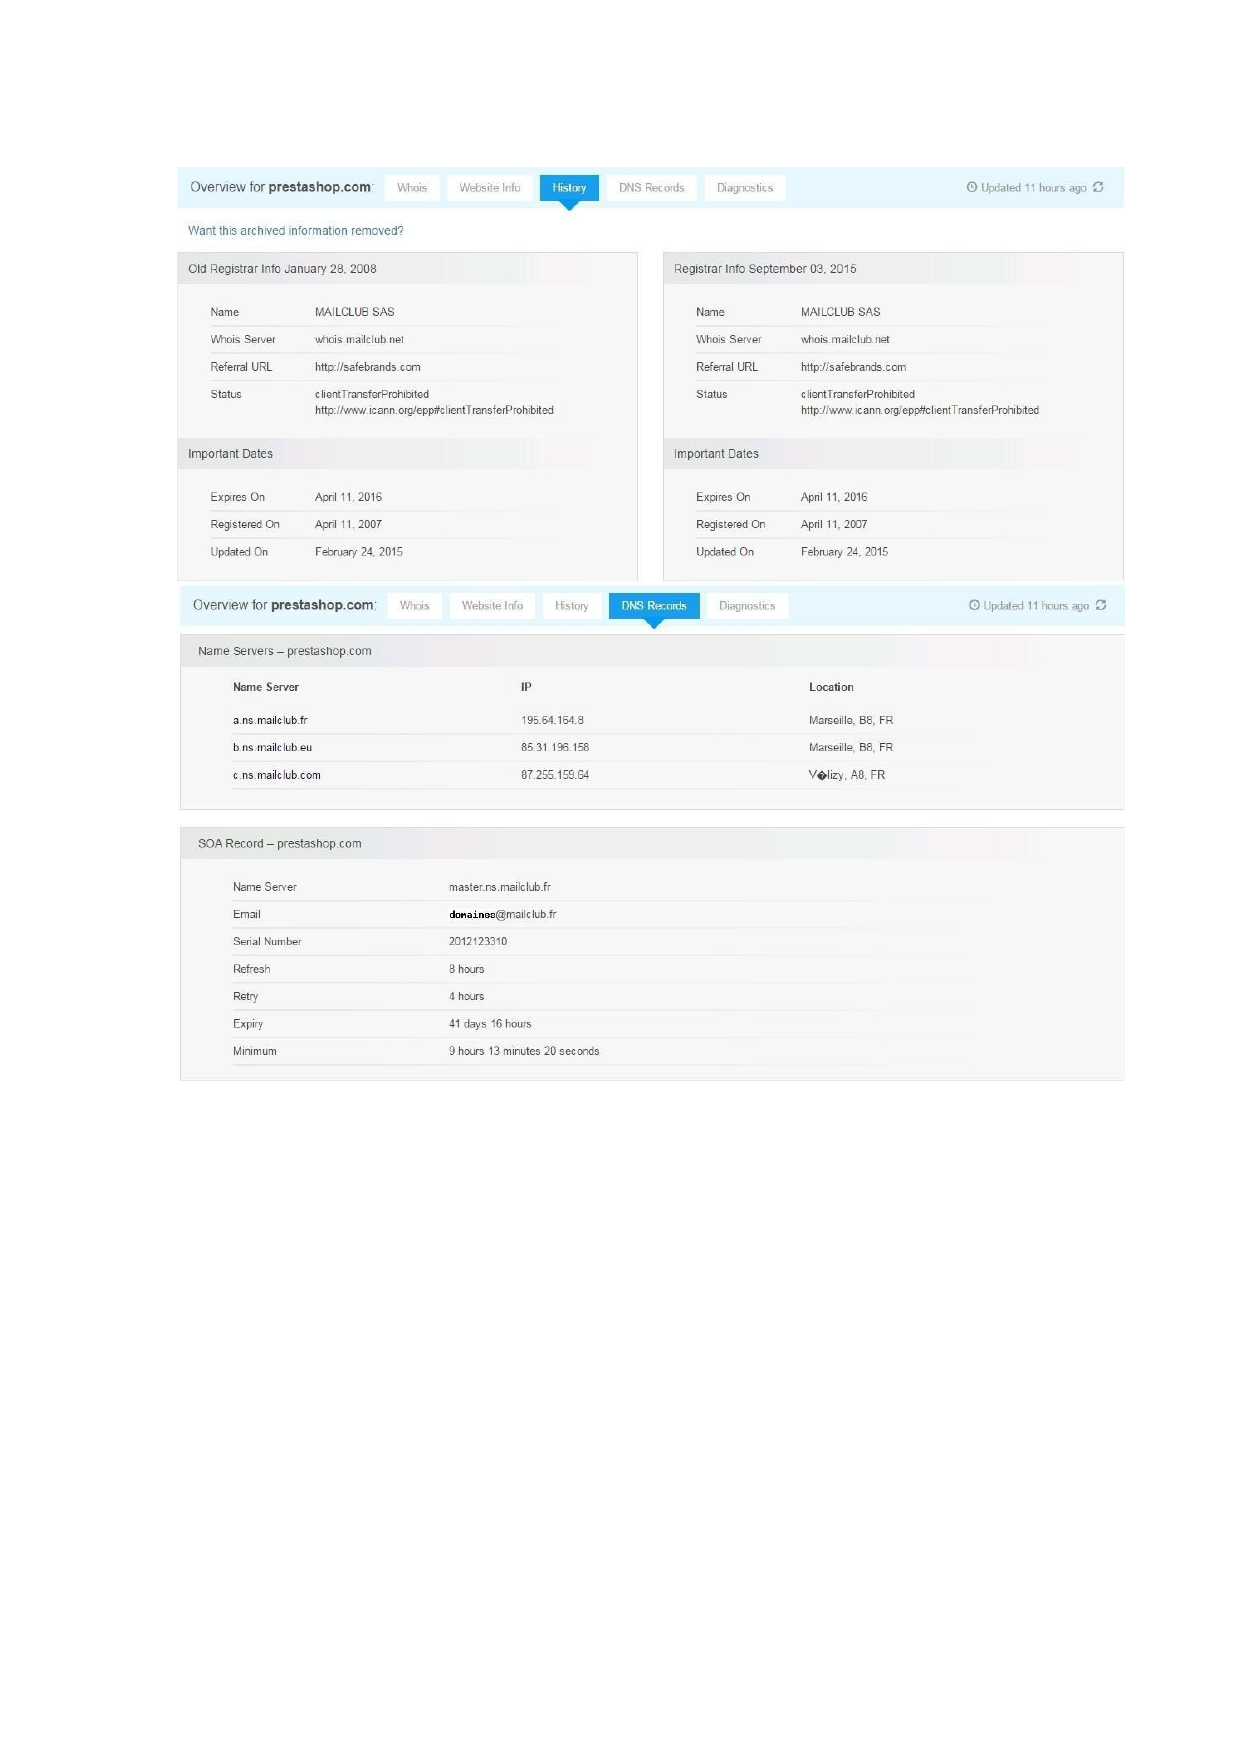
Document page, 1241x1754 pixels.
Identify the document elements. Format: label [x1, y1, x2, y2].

picture [177, 167, 1125, 1081]
